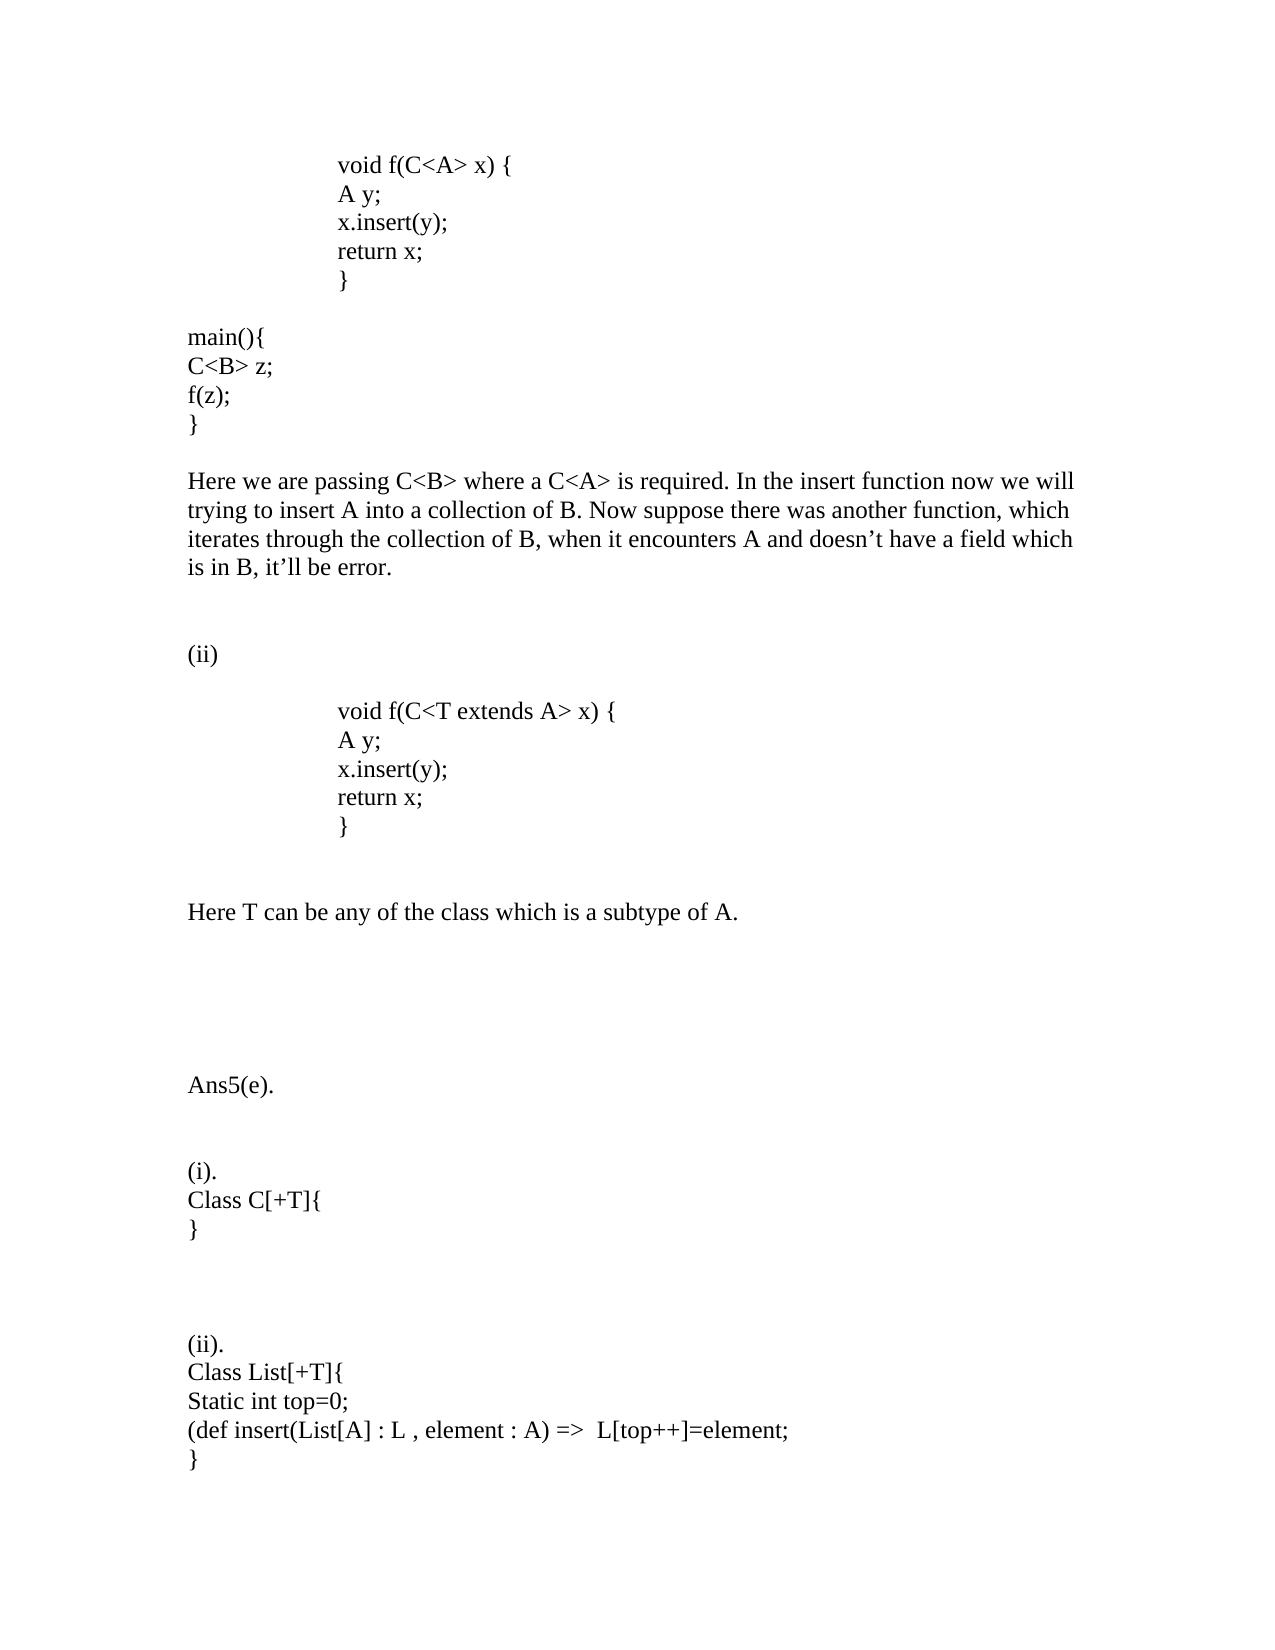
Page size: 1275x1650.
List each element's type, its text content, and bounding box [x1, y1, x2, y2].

text Ans5(e). [187, 1070, 1087, 1099]
text } [187, 811, 1087, 840]
text void f(C<T extends A> x) { [262, 696, 1087, 725]
text x.insert(y); [187, 754, 1087, 782]
text f(z); [187, 380, 1087, 409]
text Here we are passing C<B> where a C<A> is required. In the insert function now we will trying to insert A into a collection of B. Now suppose there was another function, which iterates through the collection of B, when it encounters A and doesn’t have a field which is in B, it’ll be error. [187, 466, 1087, 581]
text } [187, 1444, 1087, 1472]
text C<B> z; [187, 351, 1087, 380]
text } [187, 1214, 1087, 1242]
text (ii). [187, 1329, 1087, 1357]
text return x; [187, 236, 1087, 265]
text (i). [187, 1156, 1087, 1185]
text (def insert(List[A] : L , element : A) => L[top++]=element; [187, 1415, 1087, 1444]
text A y; [187, 179, 1087, 207]
text } [187, 409, 1087, 437]
text } [187, 265, 1087, 294]
text return x; [187, 782, 1087, 811]
text void f(C<A> x) { [262, 150, 1087, 179]
text Class List[+T]{ [187, 1357, 1087, 1386]
text Static int top=0; [187, 1386, 1087, 1415]
text x.insert(y); [187, 207, 1087, 236]
text Class C[+T]{ [187, 1185, 1087, 1214]
text Here T can be any of the class which is a subtype of A. [187, 897, 1087, 926]
text A y; [187, 725, 1087, 754]
text (ii) [187, 639, 1087, 667]
text main(){ [187, 322, 1087, 351]
